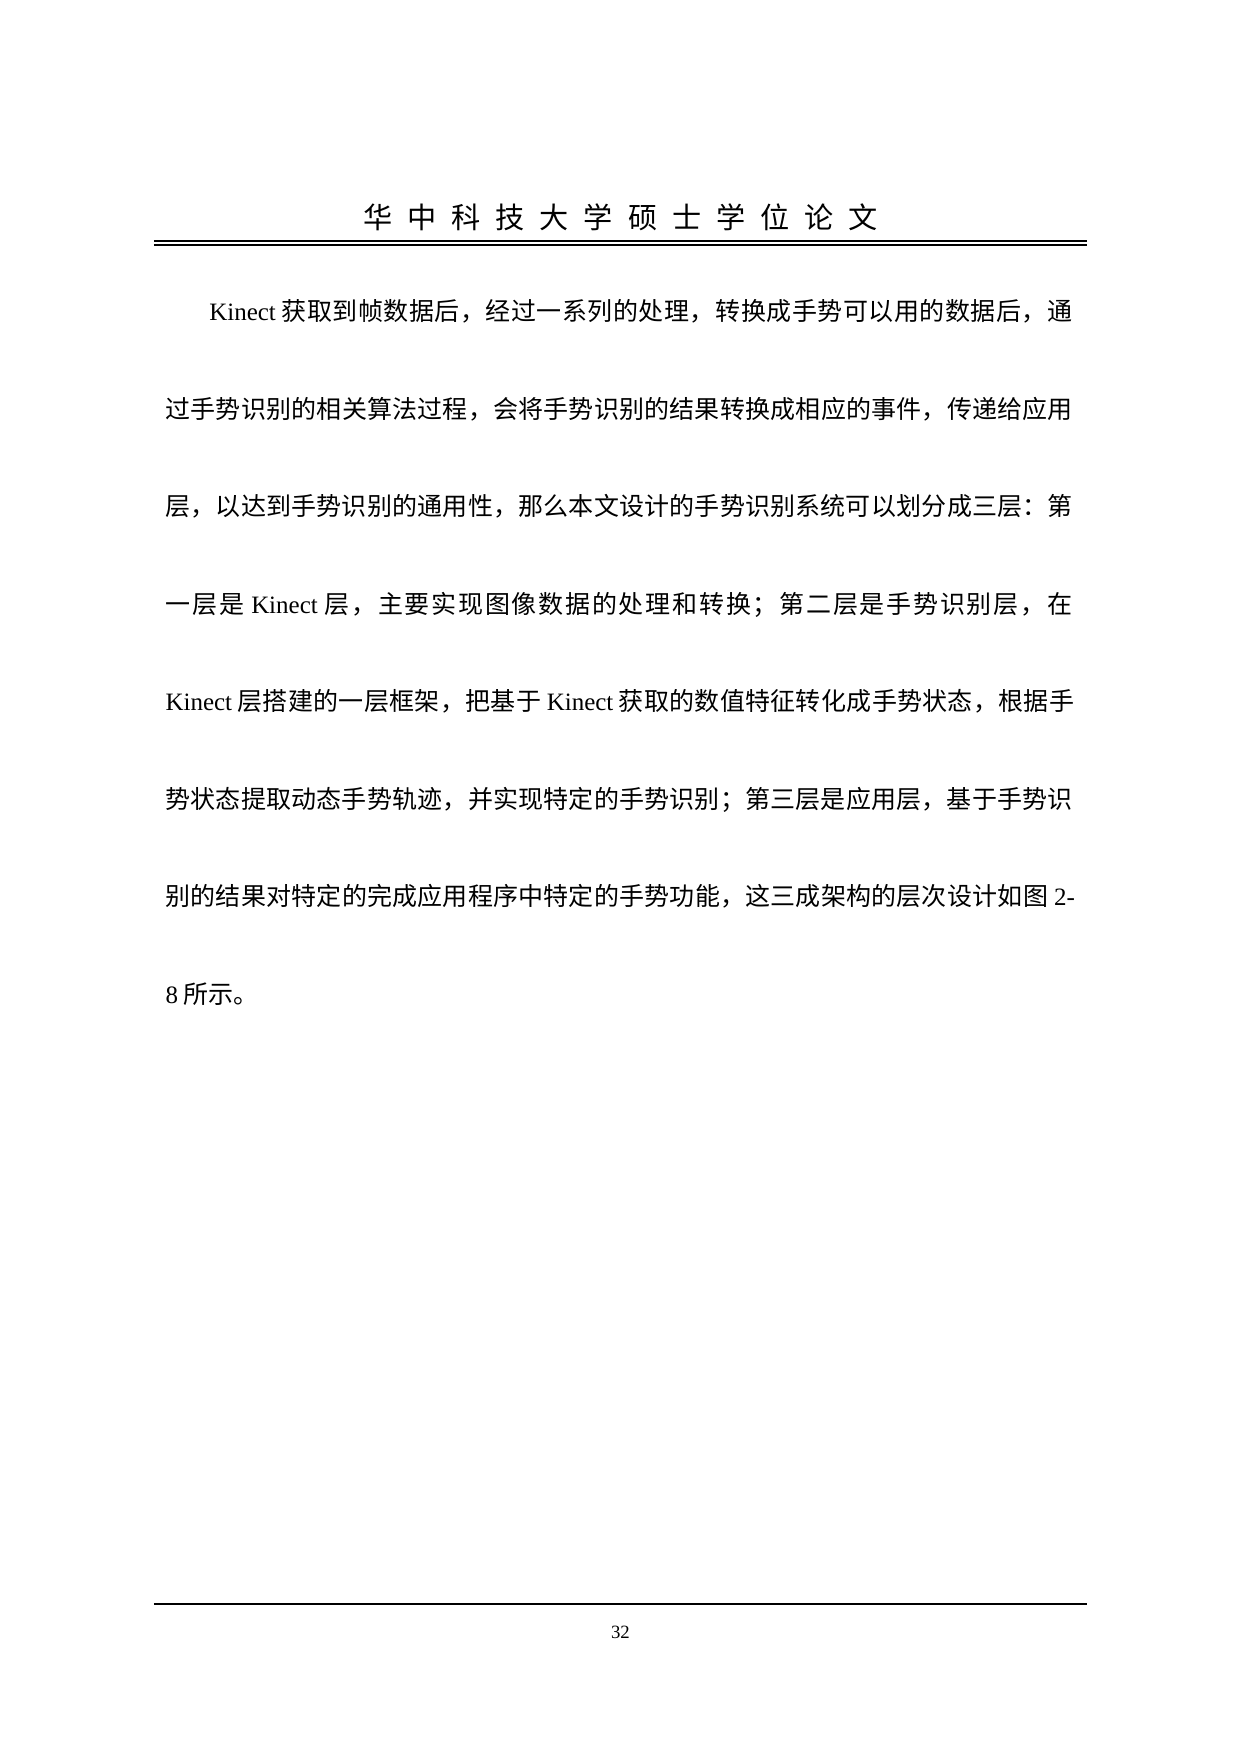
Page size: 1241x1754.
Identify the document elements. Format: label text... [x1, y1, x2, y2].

text Kinect获取到帧数据后，经过一系列的处理，转换成手势可以用的数据后，通过手势识别的相关算法过程，会将手势识别的结果转换成相应的事件，传递给应用层，以达到手势识别的通用性，那么本文设计的手势识别系统可以划分成三层：第一层是Kinect层，主要实现图像数据的处理和转换；第二层是手势识别层，在Kinect层搭建的一层框架，把基于Kinect获取的数值特征转化成手势状态，根据手势状态提取动态手势轨迹，并实现特定的手势识别；第三层是应用层，基于手势识别的结果对特定的完成应用程序中特定的手势功能，这三成架构的层次设计如图 2-8所示。 [165, 277, 1075, 1025]
